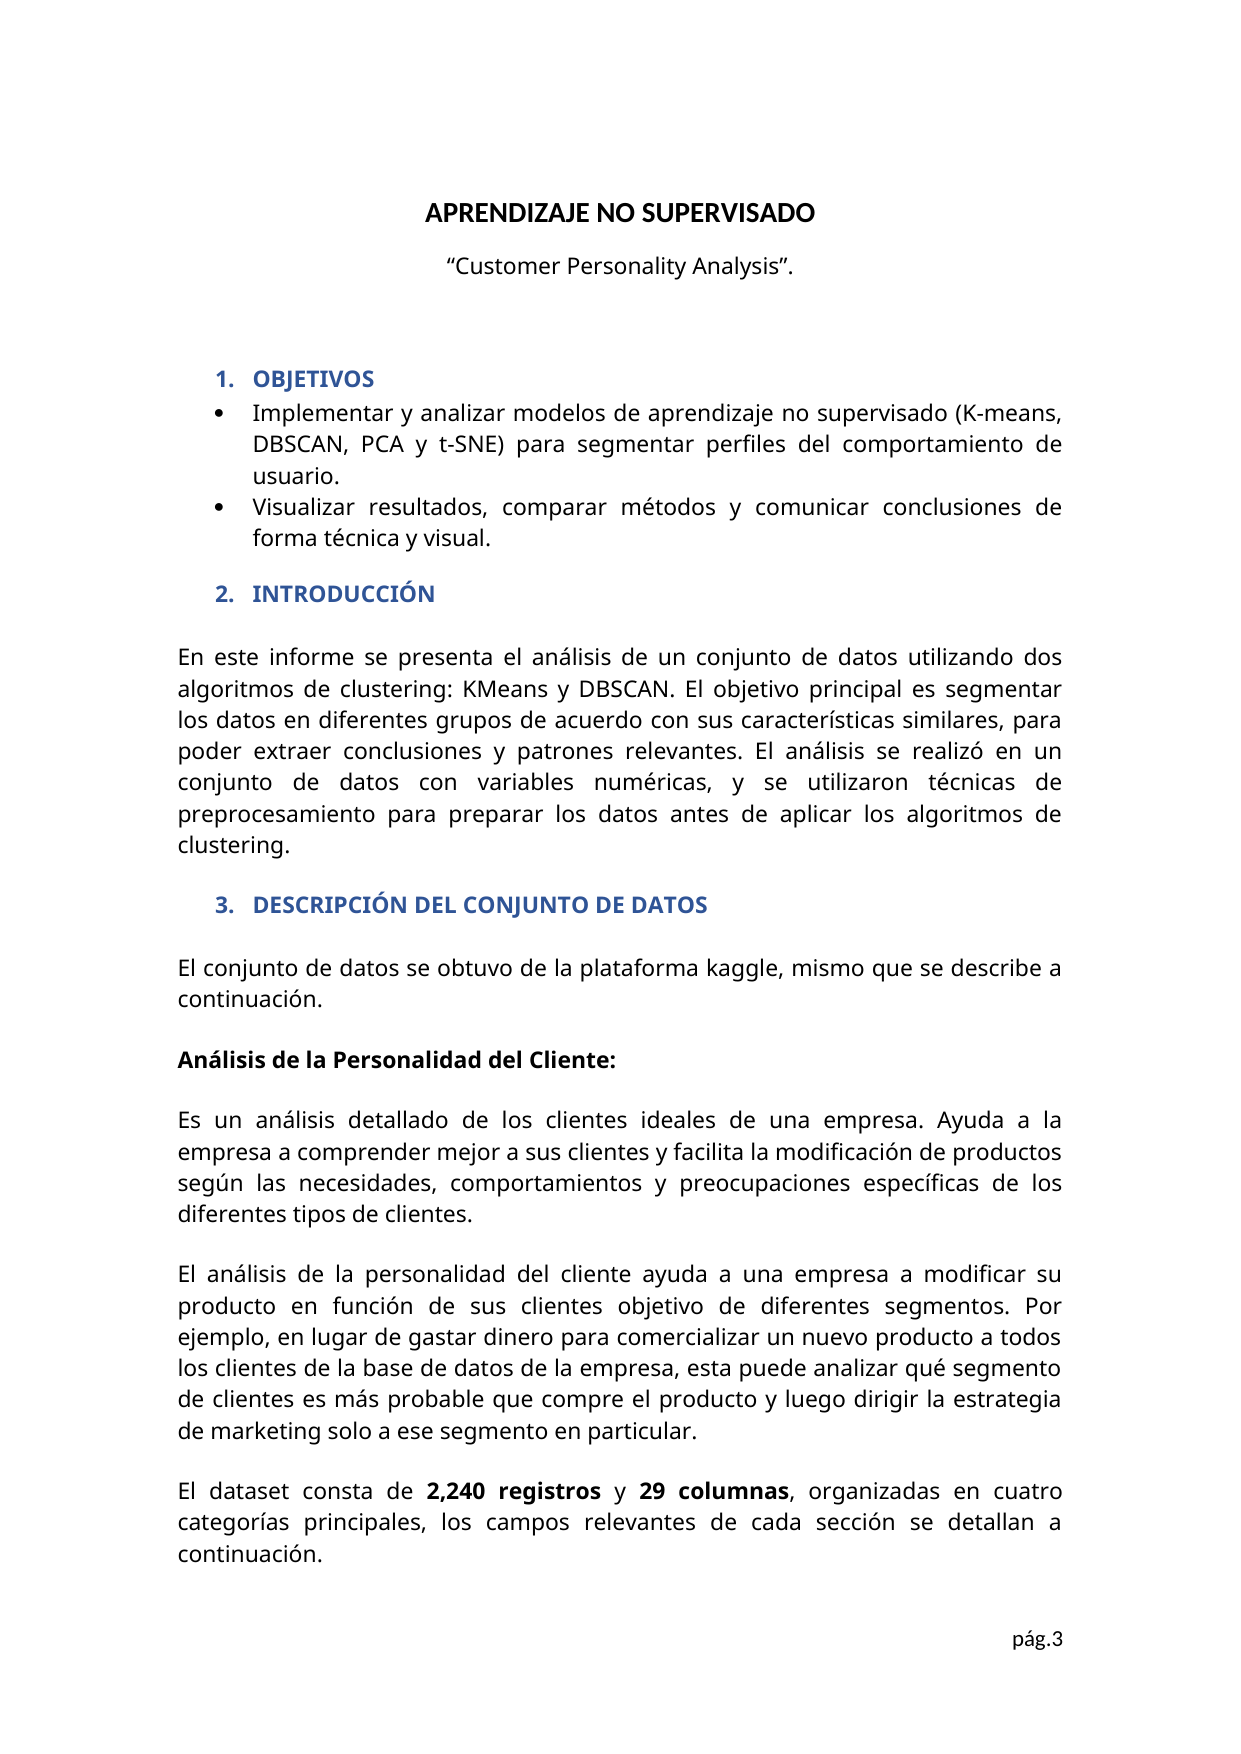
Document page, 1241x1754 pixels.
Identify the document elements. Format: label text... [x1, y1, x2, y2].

subtitle INTRODUCCIÓN [215, 578, 1063, 610]
text “Customer Personality Analysis”. [177, 249, 1063, 281]
list Visualizar resultados, comparar métodos y comunicar conclusiones de forma técnica y visual. [215, 491, 1063, 553]
text Es un análisis detallado de los clientes ideales de una empresa. Ayuda a la empresa a comprender mejor a sus clientes y facilita la modificación de productos según las necesidades, comportamientos y preocupaciones específicas de los diferentes tipos de clientes. [177, 1104, 1063, 1229]
text El análisis de la personalidad del cliente ayuda a una empresa a modificar su producto en función de sus clientes objetivo de diferentes segmentos. Por ejemplo, en lugar de gastar dinero para comercializar un nuevo producto a todos los clientes de la base de datos de la empresa, esta puede analizar qué segmento de clientes es más probable que compre el producto y luego dirigir la estrategia de marketing solo a ese segmento en particular. [177, 1258, 1063, 1446]
text APRENDIZAJE NO SUPERVISADO [177, 194, 1063, 230]
subtitle DESCRIPCIÓN DEL CONJUNTO DE DATOS [215, 889, 1063, 921]
subtitle OBJETIVOS [215, 363, 1063, 395]
list En este informe se presenta el análisis de un conjunto de datos utilizando dos algoritmos de clustering: KMeans y DBSCAN. El objetivo principal es segmentar los datos en diferentes grupos de acuerdo con sus características similares, para poder extraer conclusiones y patrones relevantes. El análisis se realizó en un conjunto de datos con variables numéricas, y se utilizaron técnicas de preprocesamiento para preparar los datos antes de aplicar los algoritmos de clustering. [177, 641, 1063, 860]
list Implementar y analizar modelos de aprendizaje no supervisado (K-means, DBSCAN, PCA y t-SNE) para segmentar perfiles del comportamiento de usuario. [215, 397, 1063, 491]
text El dataset consta de 2,240 registros y 29 columnas, organizadas en cuatro categorías principales, los campos relevantes de cada sección se detallan a continuación. [177, 1475, 1063, 1569]
text Análisis de la Personalidad del Cliente: [177, 1044, 1063, 1075]
text El conjunto de datos se obtuvo de la plataforma kaggle, mismo que se describe a continuación. [177, 952, 1063, 1015]
